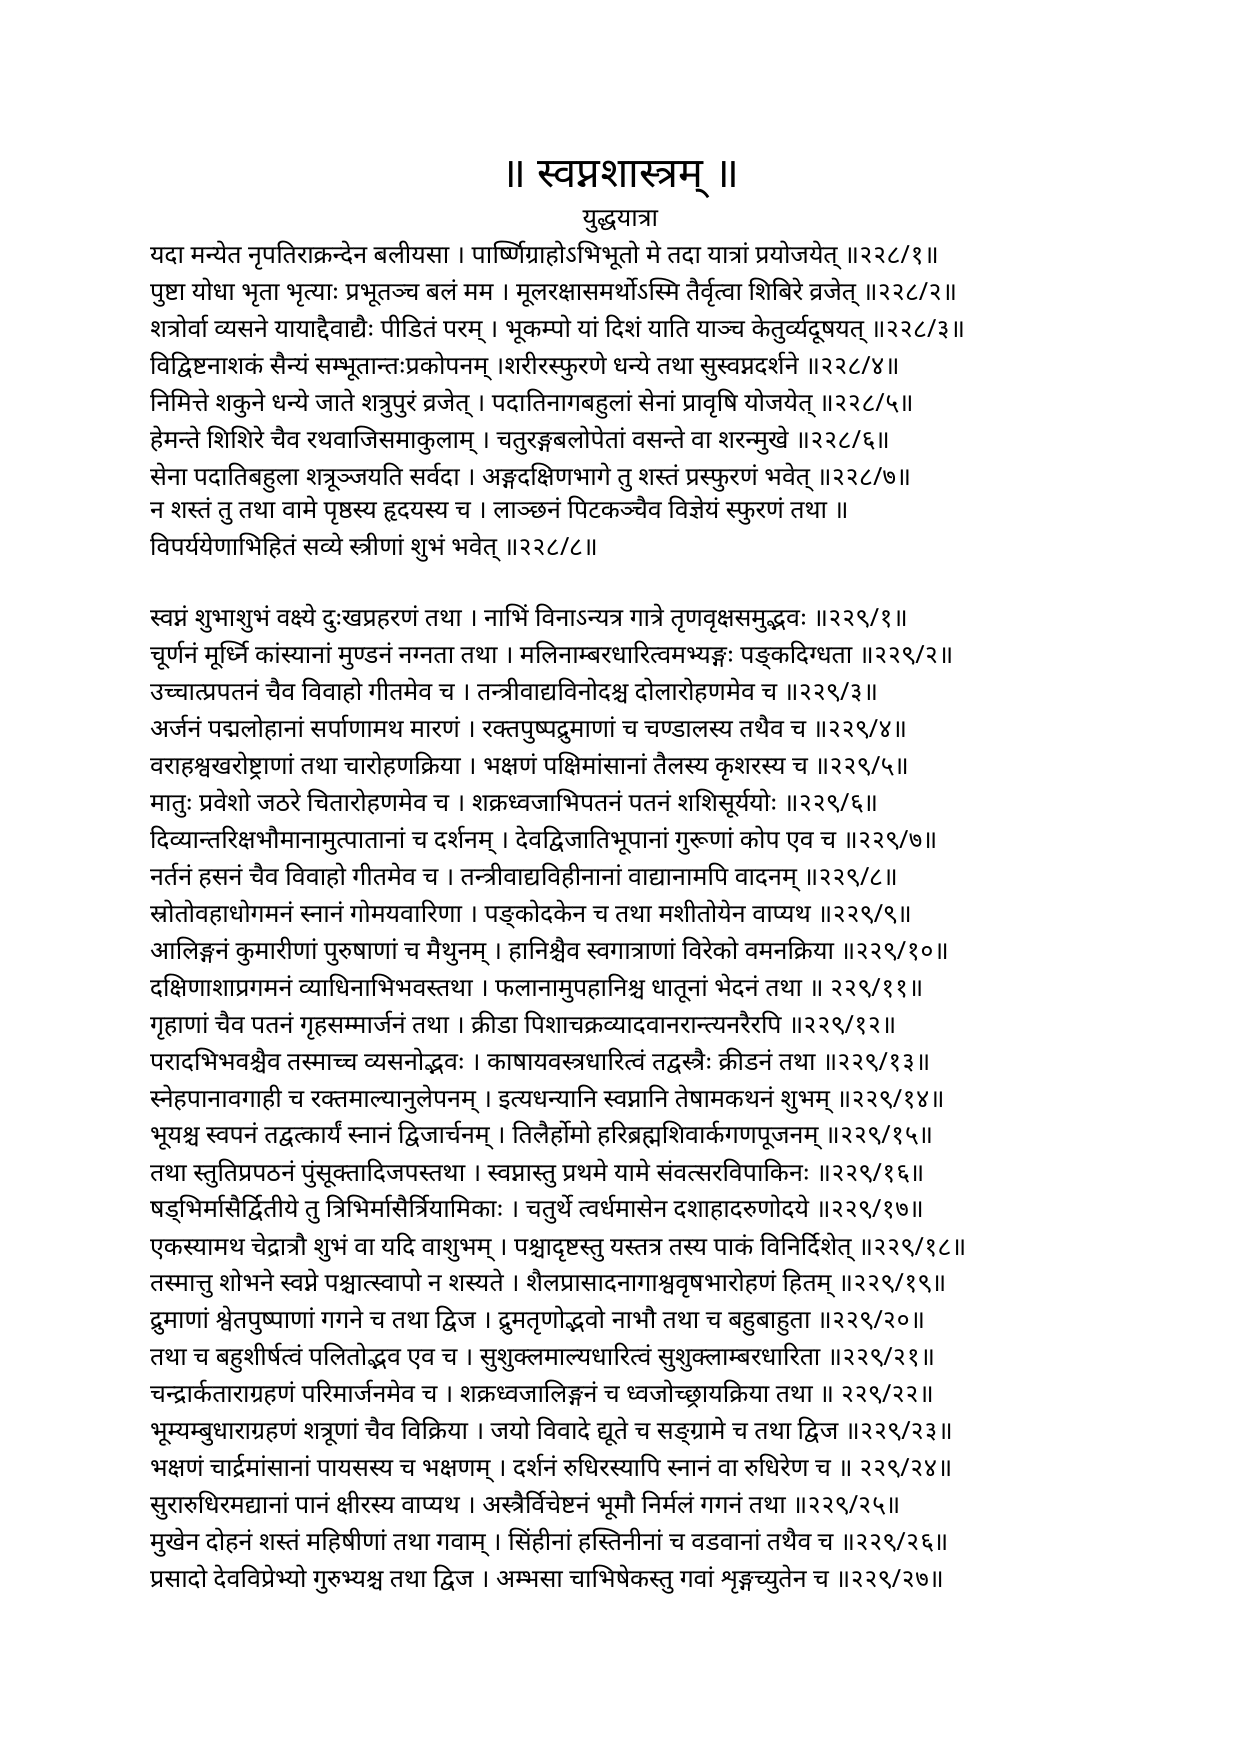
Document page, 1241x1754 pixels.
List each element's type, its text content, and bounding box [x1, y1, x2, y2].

text द्रुमाणां श्वेतपुष्पाणां गगने च तथा द्विज । द्रुमतृणोद्भवो नाभौ तथा च बहुबाहुता ॥२२९/२०॥ तथा च बहुशीर्षत्वं पलितोद्भव एव च । सुशुक्लमाल्यधारित्वं सुशुक्लाम्बरधारिता ॥२२९/२१॥ [150, 1302, 1090, 1376]
text षड्भिर्मासैर्द्वितीये तु त्रिभिर्मासैर्त्रियामिकाः । चतुर्थे त्वर्धमासेन दशाहादरुणोदये ॥२२९/१७॥ [150, 1191, 1090, 1228]
text स्वप्नं शुभाशुभं वक्ष्ये दुःखप्रहरणं तथा । नाभिं विनाऽन्यत्र गात्रे तृणवृक्षसमुद्भवः ॥२२९/१॥ [150, 599, 1090, 636]
text दक्षिणाशाप्रगमनं व्याधिनाभिभवस्तथा । फलानामुपहानिश्च धातूनां भेदनं तथा ॥ २२९/११॥ [150, 969, 1090, 1006]
text विपर्ययेणाभिहितं सव्ये स्त्रीणां शुभं भवेत् ॥२२८/८॥ [150, 528, 1090, 565]
text विद्विष्टनाशकं सैन्यं सम्भूतान्तःप्रकोपनम् ।शरीरस्फुरणे धन्ये तथा सुस्वप्नदर्शने ॥२२८/४॥ [150, 348, 1090, 385]
text स्नेहपानावगाही च रक्तमाल्यानुलेपनम् । इत्यधन्यानि स्वप्नानि तेषामकथनं शुभम् ॥२२९/१४॥ [150, 1080, 1090, 1117]
text पुष्टा योधा भृता भृत्याः प्रभूतञ्च बलं मम । मूलरक्षासमर्थोऽस्मि तैर्वृत्वा शिबिरे व्रजेत् ॥२२८/२॥ [150, 274, 1090, 311]
text भक्षणं चार्द्रमांसानां पायसस्य च भक्षणम् । दर्शनं रुधिरस्यापि स्नानं वा रुधिरेण च ॥ २२९/२४॥ [150, 1450, 1090, 1487]
text तस्मात्तु शोभने स्वप्ने पश्चात्स्वापो न शस्यते । शैलप्रासादनागाश्ववृषभारोहणं हितम् ॥२२९/१९॥ [150, 1265, 1090, 1302]
text शत्रोर्वा व्यसने यायाद्दैवाद्यैः पीडितं परम् । भूकम्पो यां दिशं याति याञ्च केतुर्व्यदूषयत् ॥२२८/३॥ [150, 311, 1090, 348]
text उच्चात्प्रपतनं चैव विवाहो गीतमेव च । तन्त्रीवाद्यविनोदश्च दोलारोहणमेव च ॥२२९/३॥ [150, 673, 1090, 710]
text एकस्यामथ चेद्रात्रौ शुभं वा यदि वाशुभम् । पश्चादृष्टस्तु यस्तत्र तस्य पाकं विनिर्दिशेत् ॥२२९/१८॥ [150, 1228, 1090, 1265]
text स्रोतोवहाधोगमनं स्नानं गोमयवारिणा । पङ्कोदकेन च तथा मशीतोयेन वाप्यथ ॥२२९/९॥ [150, 895, 1090, 932]
text चूर्णनं मूर्ध्नि कांस्यानां मुण्डनं नग्नता तथा । मलिनाम्बरधारित्वमभ्यङ्गः पङ्कदिग्धता ॥२२९/२॥ [150, 636, 1090, 673]
text आलिङ्गनं कुमारीणां पुरुषाणां च मैथुनम् । हानिश्चैव स्वगात्राणां विरेको वमनक्रिया ॥२२९/१०॥ [150, 932, 1090, 969]
text भूयश्च स्वपनं तद्वत्कार्यं स्नानं द्विजार्चनम् । तिलैर्होमो हरिब्रह्मशिवार्कगणपूजनम् ॥२२९/१५॥ [150, 1117, 1090, 1154]
text अर्जनं पद्मलोहानां सर्पाणामथ मारणं । रक्तपुष्पद्रुमाणां च चण्डालस्य तथैव च ॥२२९/४॥ [150, 710, 1090, 747]
text नर्तनं हसनं चैव विवाहो गीतमेव च । तन्त्रीवाद्यविहीनानां वाद्यानामपि वादनम् ॥२२९/८॥ [150, 858, 1090, 895]
text वराहश्वखरोष्ट्राणां तथा चारोहणक्रिया । भक्षणं पक्षिमांसानां तैलस्य कृशरस्य च ॥२२९/५॥ [150, 747, 1090, 784]
text सेना पदातिबहुला शत्रूञ्जयति सर्वदा । अङ्गदक्षिणभागे तु शस्तं प्रस्फुरणं भवेत् ॥२२८/७॥ न शस्तं तु तथा वामे पृष्ठस्य हृदयस्य च । लाञ्छनं पिटकञ्चैव विज्ञेयं स्फुरणं तथा ॥ [150, 459, 1090, 528]
text हेमन्ते शिशिरे चैव रथवाजिसमाकुलाम् । चतुरङ्गबलोपेतां वसन्ते वा शरन्मुखे ॥२२८/६॥ [150, 422, 1090, 459]
text परादभिभवश्चैव तस्माच्च व्यसनोद्भवः । काषायवस्त्रधारित्वं तद्वस्त्रैः क्रीडनं तथा ॥२२९/१३॥ [150, 1043, 1090, 1080]
text निमित्ते शकुने धन्ये जाते शत्रुपुरं व्रजेत् । पदातिनागबहुलां सेनां प्रावृषि योजयेत् ॥२२८/५॥ [150, 385, 1090, 422]
text सुरारुधिरमद्यानां पानं क्षीरस्य वाप्यथ । अस्त्रैर्विचेष्टनं भूमौ निर्मलं गगनं तथा ॥२२९/२५॥ [150, 1487, 1090, 1524]
text गृहाणां चैव पतनं गृहसम्मार्जनं तथा । क्रीडा पिशाचक्रव्यादवानरान्त्यनरैरपि ॥२२९/१२॥ [150, 1006, 1090, 1043]
text यदा मन्येत नृपतिराक्रन्देन बलीयसा । पार्ष्णिग्राहोऽभिभूतो मे तदा यात्रां प्रयोजयेत् ॥२२८/१॥ [150, 237, 1090, 274]
text भूम्यम्बुधाराग्रहणं शत्रूणां चैव विक्रिया । जयो विवादे द्यूते च सङ्ग्रामे च तथा द्विज ॥२२९/२३॥ [150, 1413, 1090, 1450]
text तथा स्तुतिप्रपठनं पुंसूक्तादिजपस्तथा । स्वप्नास्तु प्रथमे यामे संवत्सरविपाकिनः ॥२२९/१६॥ [150, 1154, 1090, 1191]
text मातुः प्रवेशो जठरे चितारोहणमेव च । शक्रध्वजाभिपतनं पतनं शशिसूर्ययोः ॥२२९/६॥ [150, 784, 1090, 821]
text ॥ स्वप्नशास्त्रम् ॥ [150, 150, 1090, 204]
text दिव्यान्तरिक्षभौमानामुत्पातानां च दर्शनम् । देवद्विजातिभूपानां गुरूणां कोप एव च ॥२२९/७॥ [150, 821, 1090, 858]
text चन्द्रार्कताराग्रहणं परिमार्जनमेव च । शक्रध्वजालिङ्गनं च ध्वजोच्छ्रायक्रिया तथा ॥ २२९/२२॥ [150, 1376, 1090, 1413]
text युद्धयात्रा [150, 204, 1090, 237]
text प्रसादो देवविप्रेभ्यो गुरुभ्यश्च तथा द्विज । अम्भसा चाभिषेकस्तु गवां शृङ्गच्युतेन च ॥२२९/२७॥ [150, 1561, 1090, 1598]
text मुखेन दोहनं शस्तं महिषीणां तथा गवाम् । सिंहीनां हस्तिनीनां च वडवानां तथैव च ॥२२९/२६॥ [150, 1524, 1090, 1561]
